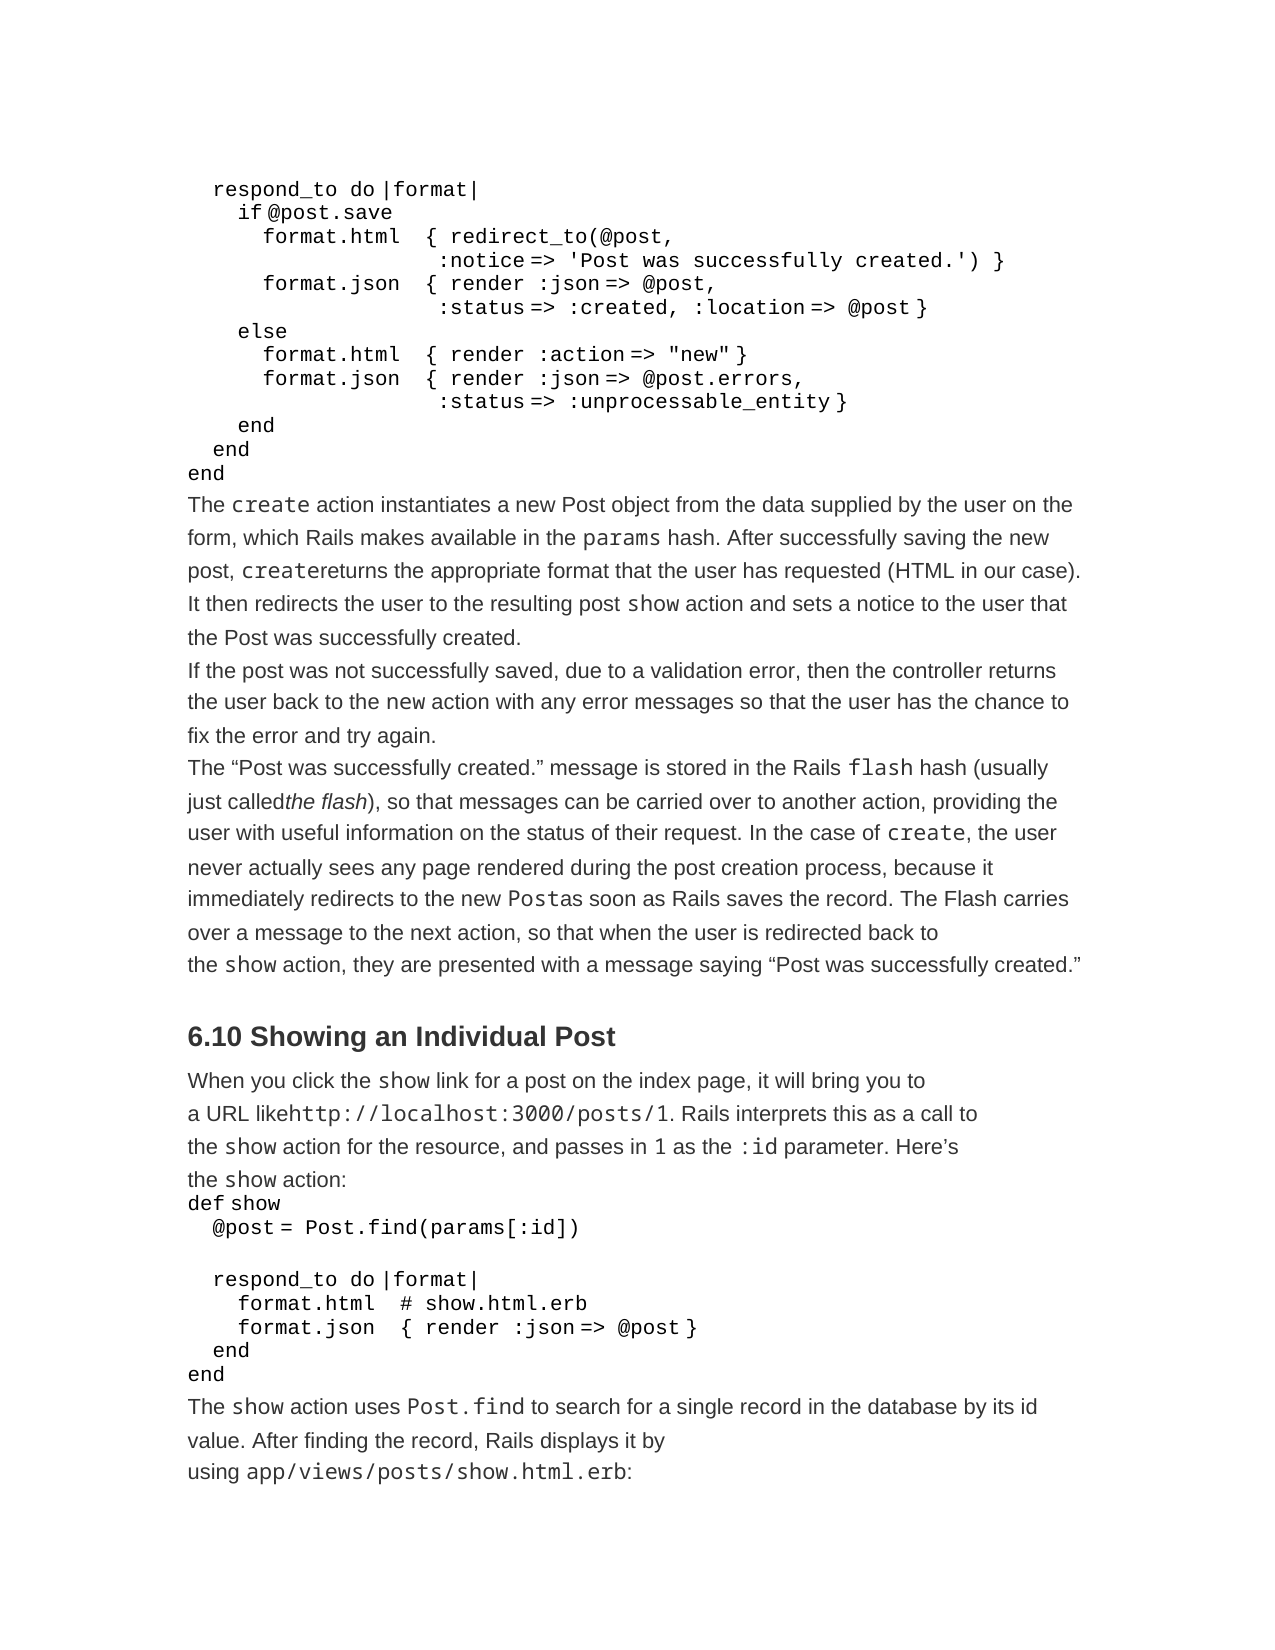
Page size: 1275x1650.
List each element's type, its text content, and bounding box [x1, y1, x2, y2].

text If the post was not successfully saved, due to a validation error, then the controller returns the user back to the new action with any error messages so that the user has the chance to fix the error and try again. [187, 650, 1087, 749]
text The “Post was successfully created.” message is stored in the Rails flash hash (usually just calledthe flash), so that messages can be carried over to another action, providing the user with useful information on the status of their request. In the case of create, the user never actually sees any page rendered during the post creation process, because it immediately redirects to the new Postas soon as Rails saves the record. The Flash carries over a message to the next action, so that when the user is redirected back to the show action, they are presented with a message saying “Post was successfully created.” [187, 749, 1087, 978]
table_header def show @post = Post.find(params[:id]) respond_to do |format| format.html # show.html.erb format.json { render :json => @post } end end [188, 1193, 1075, 1388]
text The show action uses Post.find to search for a single record in the database by its id value. After finding the record, Rails displays it by using app/views/posts/show.html.erb: [187, 1388, 1087, 1486]
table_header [188, 150, 1075, 486]
text When you click the show link for a post on the index page, it will bring you to a URL likehttp://localhost:3000/posts/1. Rails interprets this as a call to the show action for the resource, and passes in 1 as the :id parameter. Here’s the show action: [187, 1062, 1087, 1193]
text The create action instantiates a new Post object from the data supplied by the user on the form, which Rails makes available in the params hash. After successfully saving the new post, createreturns the appropriate format that the user has requested (HTML in our case). It then redirects the user to the resulting post show action and sets a notice to the user that the Post was successfully created. [187, 486, 1087, 650]
text 6.10 Showing an Individual Post [187, 1020, 1087, 1052]
